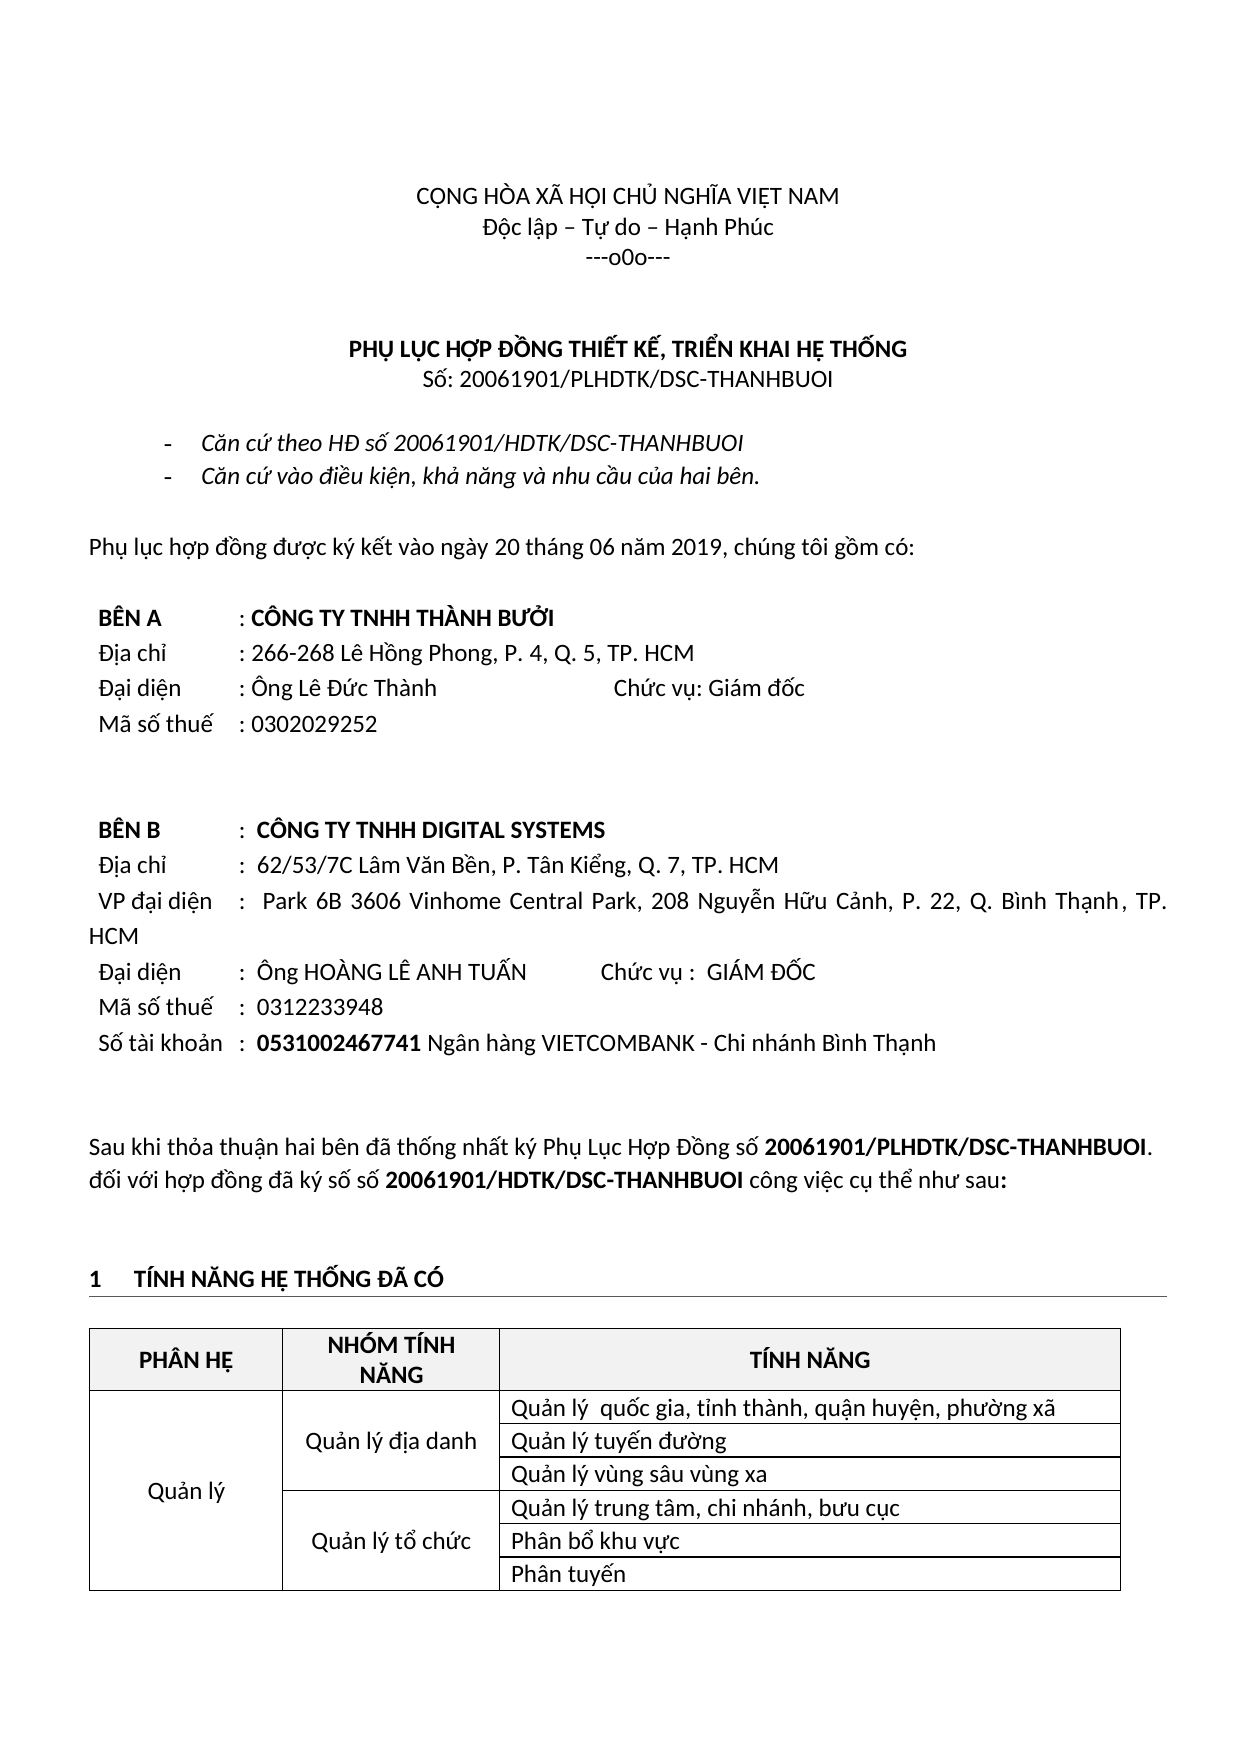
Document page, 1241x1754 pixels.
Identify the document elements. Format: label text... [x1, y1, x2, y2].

table_cell Quản lý tổ chức [283, 1491, 499, 1590]
table_cell Quản lý trung tâm, chi nhánh, bưu cục [500, 1491, 1120, 1523]
text Đại diện : Ông HOÀNG LÊ ANH TUẤN Chức vụ : GIÁM ĐỐC [89, 952, 1167, 987]
text Đại diện : Ông Lê Đức Thành Chức vụ: Giám đốc [89, 668, 1167, 704]
table_cell Quản lý địa danh [283, 1391, 499, 1490]
table_cell Quản lý [90, 1391, 282, 1590]
subtitle TÍNH NĂNG HỆ THỐNG ĐÃ CÓ [89, 1263, 1167, 1296]
table_cell Quản lý vùng sâu vùng xa [500, 1458, 1120, 1490]
text CỘNG HÒA XÃ HỘI CHỦ NGHĨA VIỆT NAM [89, 181, 1167, 211]
text PHỤ LỤC HỢP ĐỒNG THIẾT KẾ, TRIỂN KHAI HỆ THỐNG [89, 333, 1167, 364]
text BÊN B : CÔNG TY TNHH DIGITAL SYSTEMS [89, 810, 1167, 846]
list Căn cứ theo HĐ số 20061901/HDTK/DSC-THANHBUOI [164, 425, 1167, 458]
table_header PHÂN HỆ [90, 1329, 282, 1390]
table_header NHÓM TÍNH NĂNG [283, 1329, 499, 1390]
text Địa chỉ : 266-268 Lê Hồng Phong, P. 4, Q. 5, TP. HCM [89, 633, 1167, 668]
table_header TÍNH NĂNG [500, 1329, 1120, 1390]
text Mã số thuế : 0302029252 [89, 704, 1167, 739]
table_cell Phân bổ khu vực [500, 1524, 1120, 1556]
text Địa chỉ : 62/53/7C Lâm Văn Bền, P. Tân Kiểng, Q. 7, TP. HCM [89, 846, 1167, 881]
text BÊN A : CÔNG TY TNHH THÀNH BƯỞI [89, 598, 1167, 633]
table_cell Quản lý tuyến đường [500, 1424, 1120, 1456]
table_cell Phân tuyến [500, 1558, 1120, 1590]
text Số: 20061901/PLHDTK/DSC-THANHBUOI [89, 364, 1167, 394]
text Độc lập – Tự do – Hạnh Phúc [89, 211, 1167, 242]
text Phụ lục hợp đồng được ký kết vào ngày 20 tháng 06 năm 2019, chúng tôi gồm có: [89, 527, 1167, 562]
text Mã số thuế : 0312233948 [89, 987, 1167, 1023]
text ---o0o--- [89, 242, 1167, 272]
list Căn cứ vào điều kiện, khả năng và nhu cầu của hai bên. [164, 458, 1167, 491]
text VP đại diện : Park 6B 3606 Vinhome Central Park, 208 Nguyễn Hữu Cảnh, P. 22, Q. Bình Thạnh, TP. HCM [89, 881, 1167, 952]
table_cell Quản lý quốc gia, tỉnh thành, quận huyện, phường xã [500, 1391, 1120, 1423]
text Sau khi thỏa thuận hai bên đã thống nhất ký Phụ Lục Hợp Đồng số 20061901/PLHDTK/DSC-THANHBUOI. [89, 1129, 1167, 1162]
text đối với hợp đồng đã ký số số 20061901/HDTK/DSC-THANHBUOI công việc cụ thể như sau: [89, 1162, 1167, 1196]
text Số tài khoản : 0531002467741 Ngân hàng VIETCOMBANK - Chi nhánh Bình Thạnh [89, 1023, 1167, 1058]
